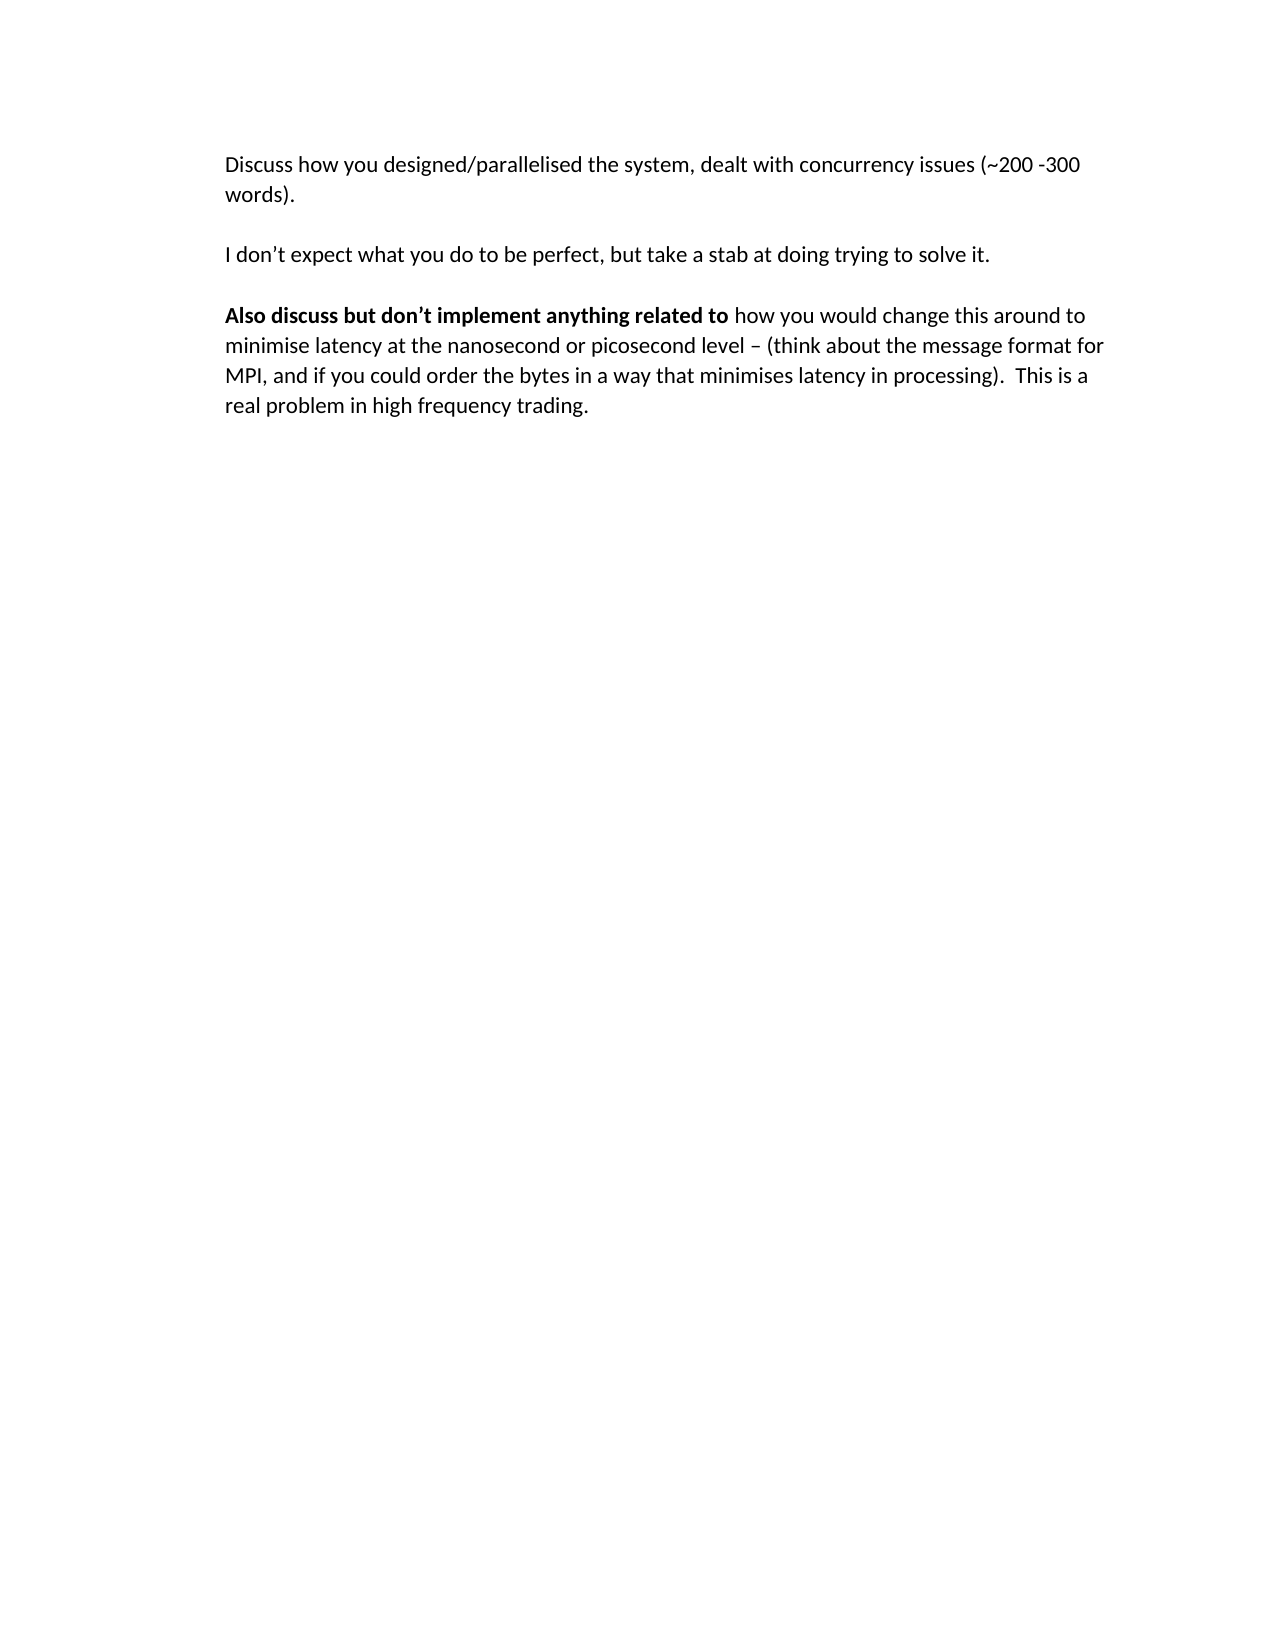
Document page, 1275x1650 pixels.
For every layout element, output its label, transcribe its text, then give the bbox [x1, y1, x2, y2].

list Discuss how you designed/parallelised the system, dealt with concurrency issues (~200 -300 words). [225, 150, 1125, 208]
list I don’t expect what you do to be perfect, but take a stab at doing trying to solve it. [225, 241, 1125, 269]
list Also discuss but don’t implement anything related to how you would change this around to minimise latency at the nanosecond or picosecond level – (think about the message format for MPI, and if you could order the bytes in a way that minimises latency in processing). This is a real problem in high frequency trading. [225, 301, 1125, 420]
